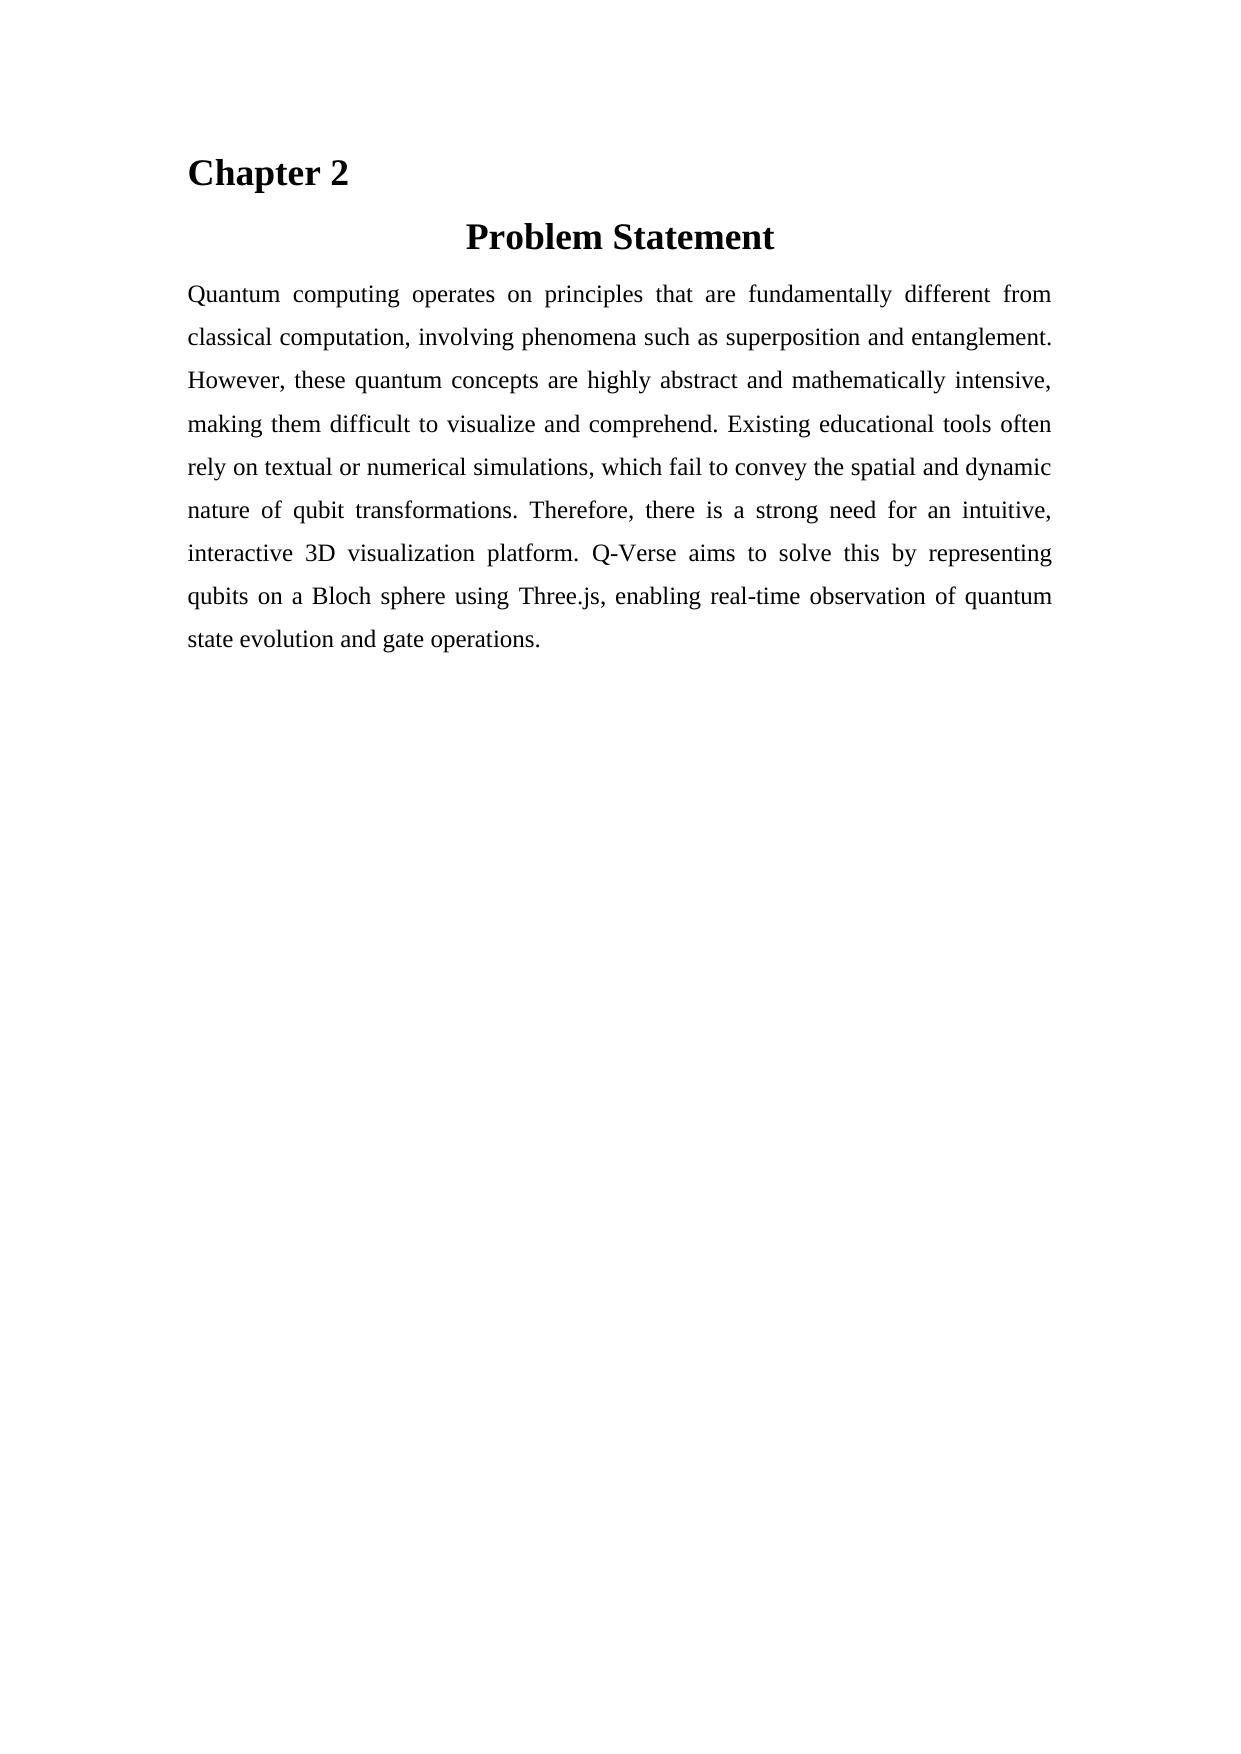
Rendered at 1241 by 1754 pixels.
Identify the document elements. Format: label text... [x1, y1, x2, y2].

list Quantum computing operates on principles that are fundamentally different from classical computation, involving phenomena such as superposition and entanglement. However, these quantum concepts are highly abstract and mathematically intensive, making them difficult to visualize and comprehend. Existing educational tools often rely on textual or numerical simulations, which fail to convey the spatial and dynamic nature of qubit transformations. Therefore, there is a strong need for an intuitive, interactive 3D visualization platform. Q-Verse aims to solve this by representing qubits on a Bloch sphere using Three.js, enabling real-time observation of quantum state evolution and gate operations. [187, 409, 1053, 782]
list Chapter 2 [187, 279, 1053, 322]
list Problem Statement [187, 344, 1053, 387]
